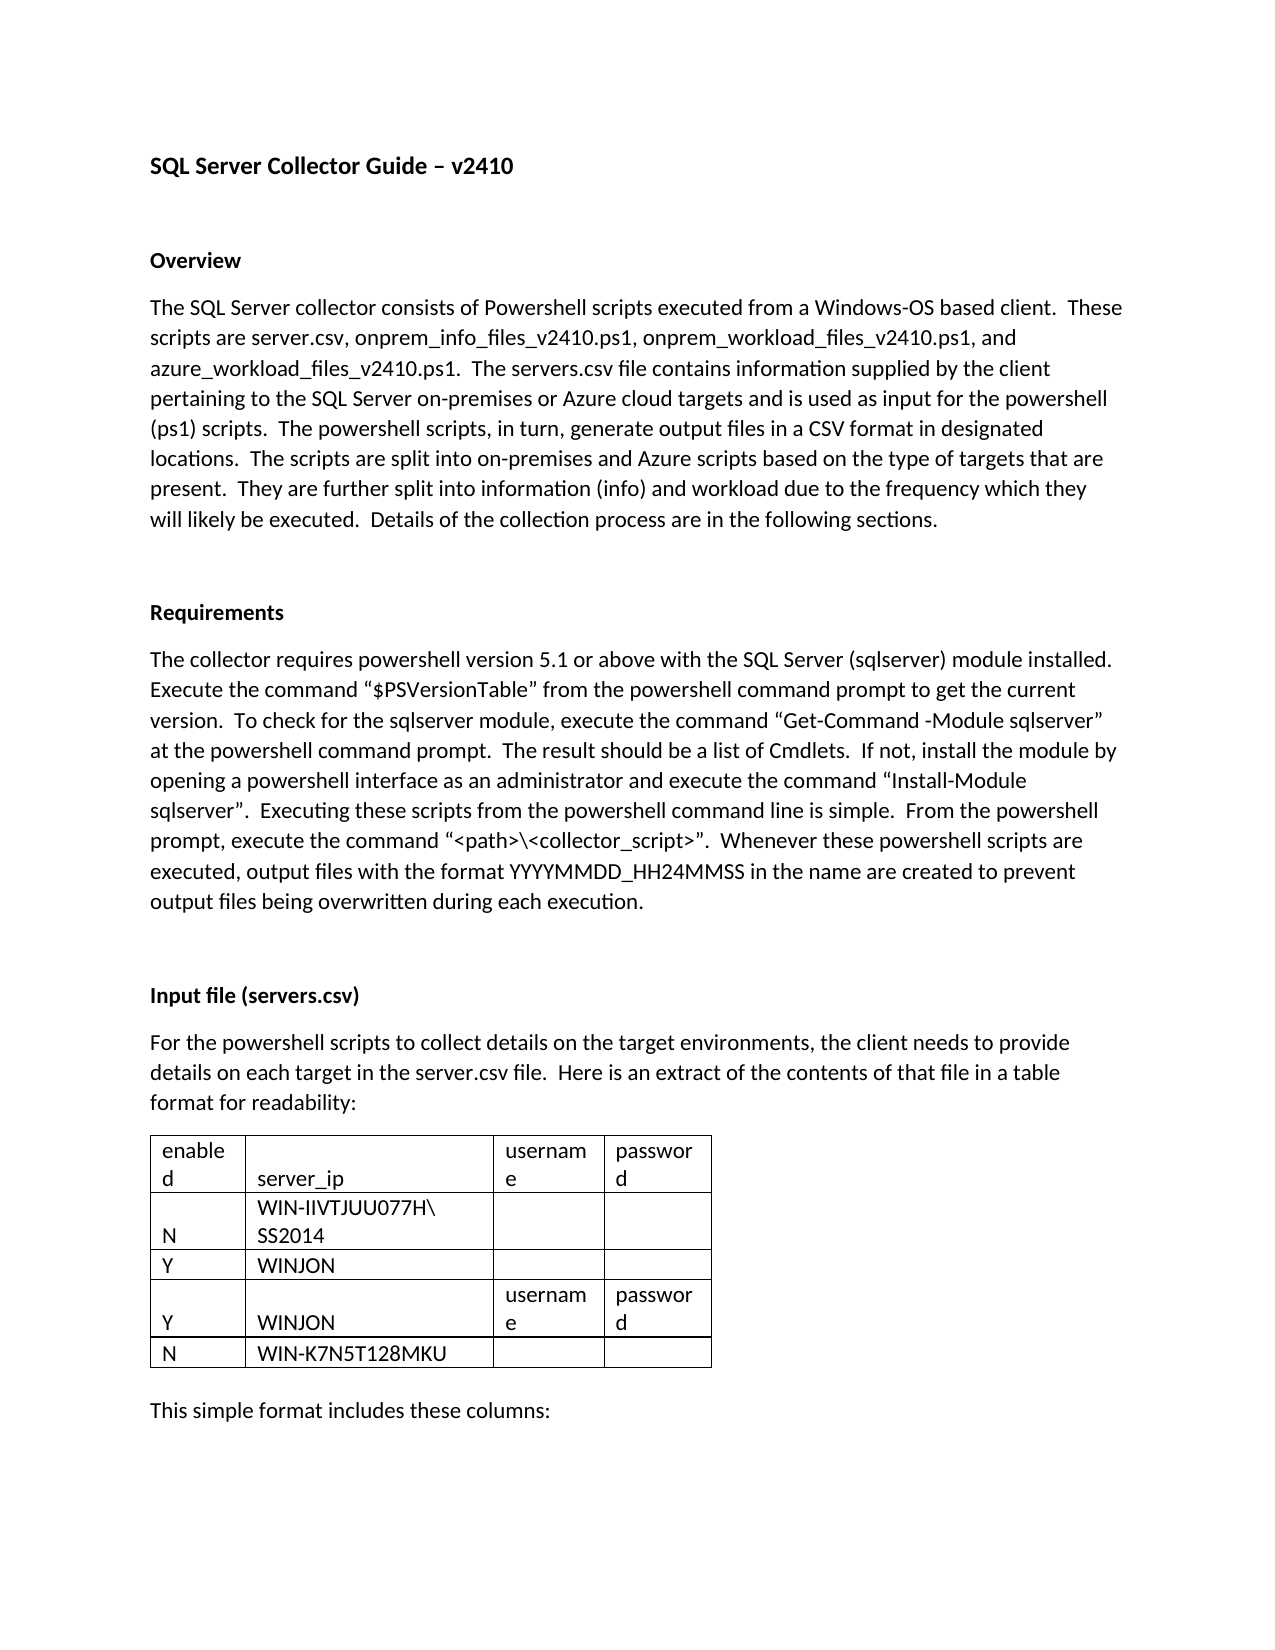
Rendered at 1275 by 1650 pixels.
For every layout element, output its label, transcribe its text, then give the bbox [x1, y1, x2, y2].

table_cell [605, 1338, 711, 1367]
table_header server_ip [246, 1136, 493, 1192]
text Requirements [150, 598, 1125, 627]
text The SQL Server collector consists of Powershell scripts executed from a Windows-OS based client. These scripts are server.csv, onprem_info_files_v2410.ps1, onprem_workload_files_v2410.ps1, and azure_workload_files_v2410.ps1. The servers.csv file contains information supplied by the client pertaining to the SQL Server on-premises or Azure cloud targets and is used as input for the powershell (ps1) scripts. The powershell scripts, in turn, generate output files in a CSV format in designated locations. The scripts are split into on-premises and Azure scripts based on the type of targets that are present. They are further split into information (info) and workload due to the frequency which they will likely be executed. Details of the collection process are in the following sections. [150, 293, 1125, 533]
table_cell N [151, 1193, 245, 1249]
table_cell N [151, 1338, 245, 1367]
text This simple format includes these columns: [150, 1396, 1125, 1424]
table_header password [605, 1136, 711, 1192]
table_cell WINJON [246, 1280, 493, 1336]
table_cell Y [151, 1250, 245, 1279]
table_cell [494, 1193, 604, 1249]
text Input file (servers.csv) [150, 981, 1125, 1009]
table_cell [494, 1250, 604, 1279]
text For the powershell scripts to collect details on the target environments, the client needs to provide details on each target in the server.csv file. Here is an extract of the contents of that file in a table format for readability: [150, 1028, 1125, 1116]
table_cell [605, 1193, 711, 1249]
table_header enabled [151, 1136, 245, 1192]
table_header username [494, 1136, 604, 1192]
table_cell [494, 1338, 604, 1367]
table_cell username [494, 1280, 604, 1336]
table_cell [605, 1250, 711, 1279]
text SQL Server Collector Guide – v2410 [150, 150, 1125, 181]
table_cell password [605, 1280, 711, 1336]
text The collector requires powershell version 5.1 or above with the SQL Server (sqlserver) module installed. Execute the command “$PSVersionTable” from the powershell command prompt to get the current version. To check for the sqlserver module, execute the command “Get-Command -Module sqlserver” at the powershell command prompt. The result should be a list of Cmdlets. If not, install the module by opening a powershell interface as an administrator and execute the command “Install-Module sqlserver”. Executing these scripts from the powershell command line is simple. From the powershell prompt, execute the command “<path>\<collector_script>”. Whenever these powershell scripts are executed, output files with the format YYYYMMDD_HH24MMSS in the name are created to prevent output files being overwritten during each execution. [150, 645, 1125, 915]
table_cell Y [151, 1280, 245, 1336]
text Overview [150, 246, 1125, 274]
table_cell WIN-K7N5T128MKU [246, 1338, 493, 1367]
table_cell WIN-IIVTJUU077H\SS2014 [246, 1193, 493, 1249]
table_cell WINJON [246, 1250, 493, 1279]
